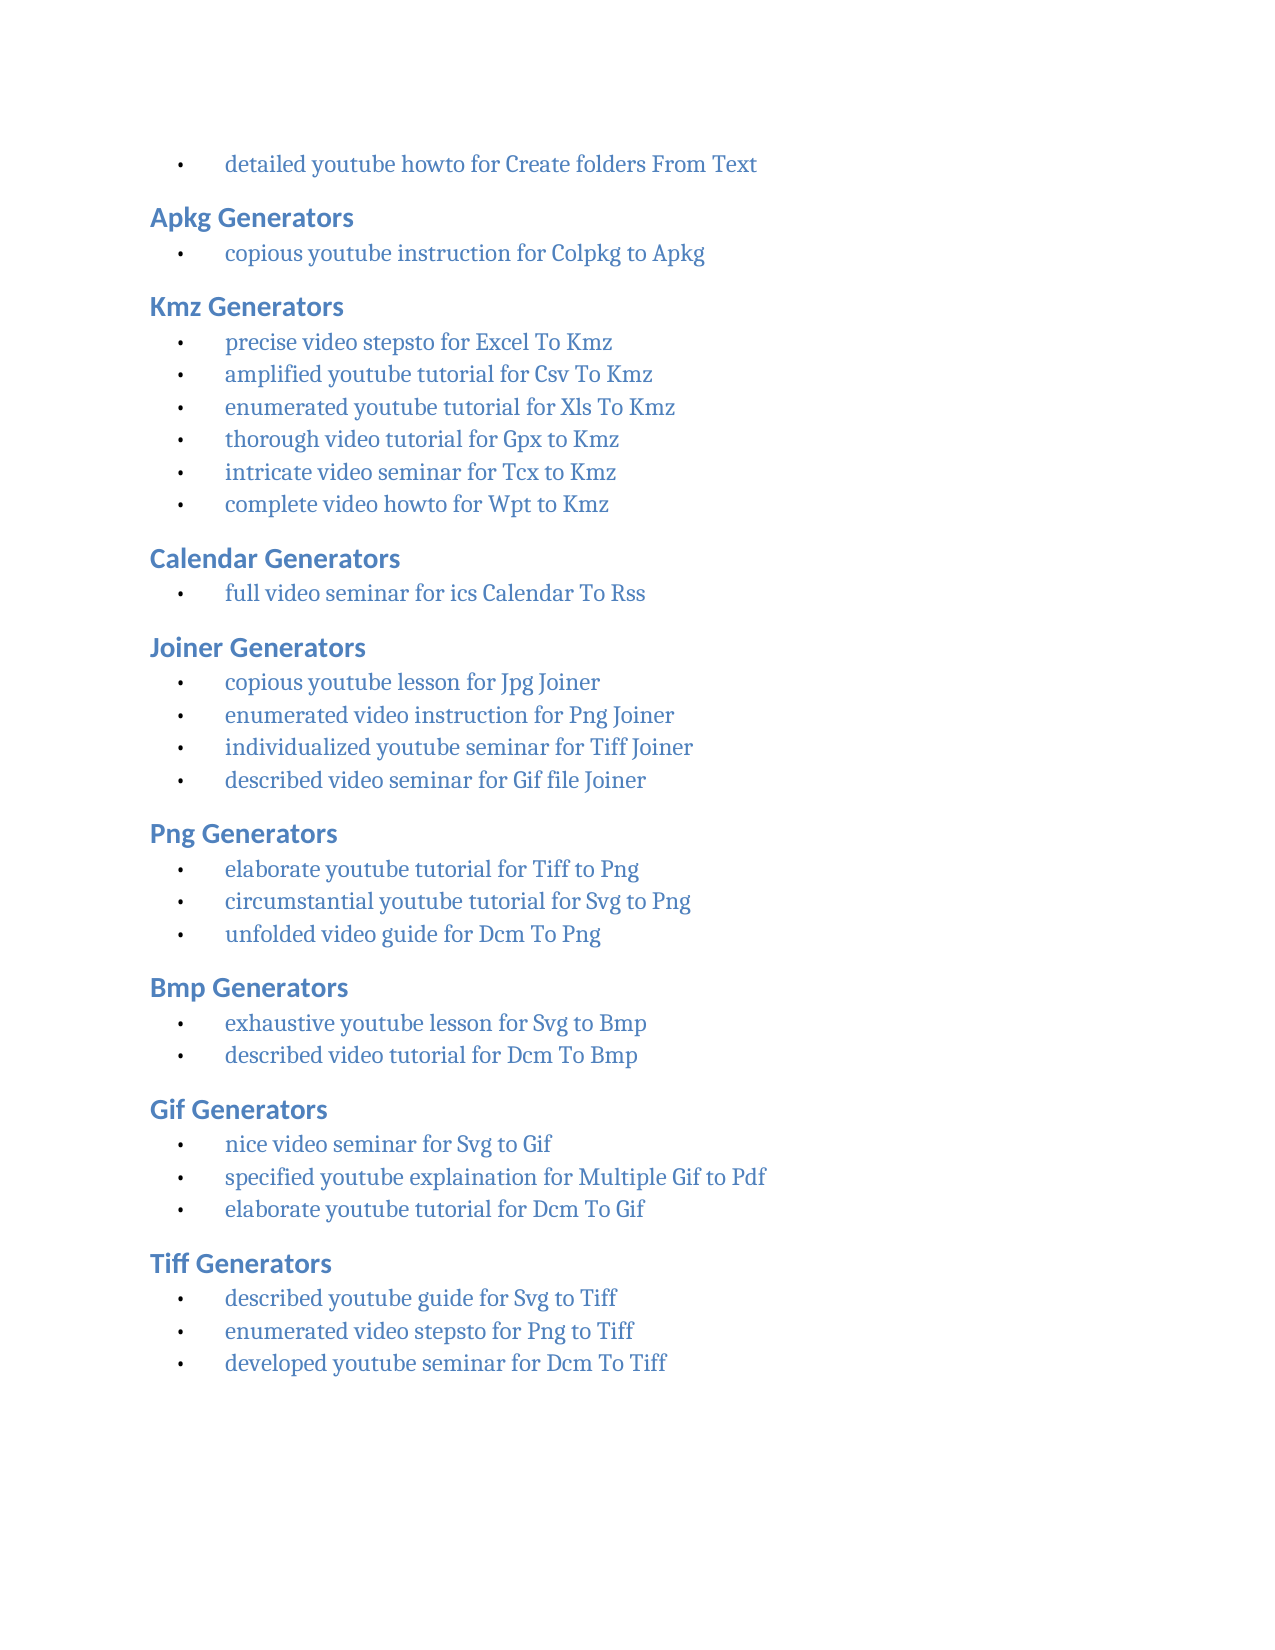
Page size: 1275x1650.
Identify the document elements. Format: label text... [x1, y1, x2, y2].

list intricate video seminar for Tcx to Kmz [175, 458, 1125, 487]
subtitle Kmz Generators [150, 288, 1125, 324]
list circumstantial youtube tutorial for Svg to Png [175, 887, 1125, 916]
list described video seminar for Gif file Joiner [175, 766, 1125, 794]
list enumerated video instruction for Png Joiner [175, 701, 1125, 729]
list specified youtube explaination for Multiple Gif to Pdf [175, 1163, 1125, 1191]
subtitle Bmp Generators [150, 969, 1125, 1005]
subtitle Tiff Generators [150, 1245, 1125, 1280]
list unfolded video guide for Dcm To Png [175, 920, 1125, 948]
list thorough video tutorial for Gpx to Kmz [175, 425, 1125, 454]
subtitle Joiner Generators [150, 629, 1125, 664]
list described youtube guide for Svg to Tiff [175, 1284, 1125, 1313]
list elaborate youtube tutorial for Tiff to Png [175, 855, 1125, 883]
list copious youtube instruction for Colpkg to Apkg [175, 239, 1125, 268]
list enumerated video stepsto for Png to Tiff [175, 1317, 1125, 1345]
list described video tutorial for Dcm To Bmp [175, 1041, 1125, 1070]
list amplified youtube tutorial for Csv To Kmz [175, 360, 1125, 389]
list copious youtube lesson for Jpg Joiner [175, 668, 1125, 697]
subtitle Png Generators [150, 815, 1125, 851]
list individualized youtube seminar for Tiff Joiner [175, 733, 1125, 762]
list nice video seminar for Svg to Gif [175, 1130, 1125, 1159]
list precise video stepsto for Excel To Kmz [175, 328, 1125, 357]
list full video seminar for ics Calendar To Rss [175, 579, 1125, 608]
subtitle Apkg Generators [150, 199, 1125, 235]
subtitle Calendar Generators [150, 540, 1125, 576]
list elaborate youtube tutorial for Dcm To Gif [175, 1195, 1125, 1224]
list detailed youtube howto for Create folders From Text [175, 150, 1125, 179]
list complete video howto for Wpt to Kmz [175, 490, 1125, 519]
list enumerated youtube tutorial for Xls To Kmz [175, 393, 1125, 422]
list exhaustive youtube lesson for Svg to Bmp [175, 1009, 1125, 1037]
list developed youtube seminar for Dcm To Tiff [175, 1349, 1125, 1378]
subtitle Gif Generators [150, 1091, 1125, 1126]
